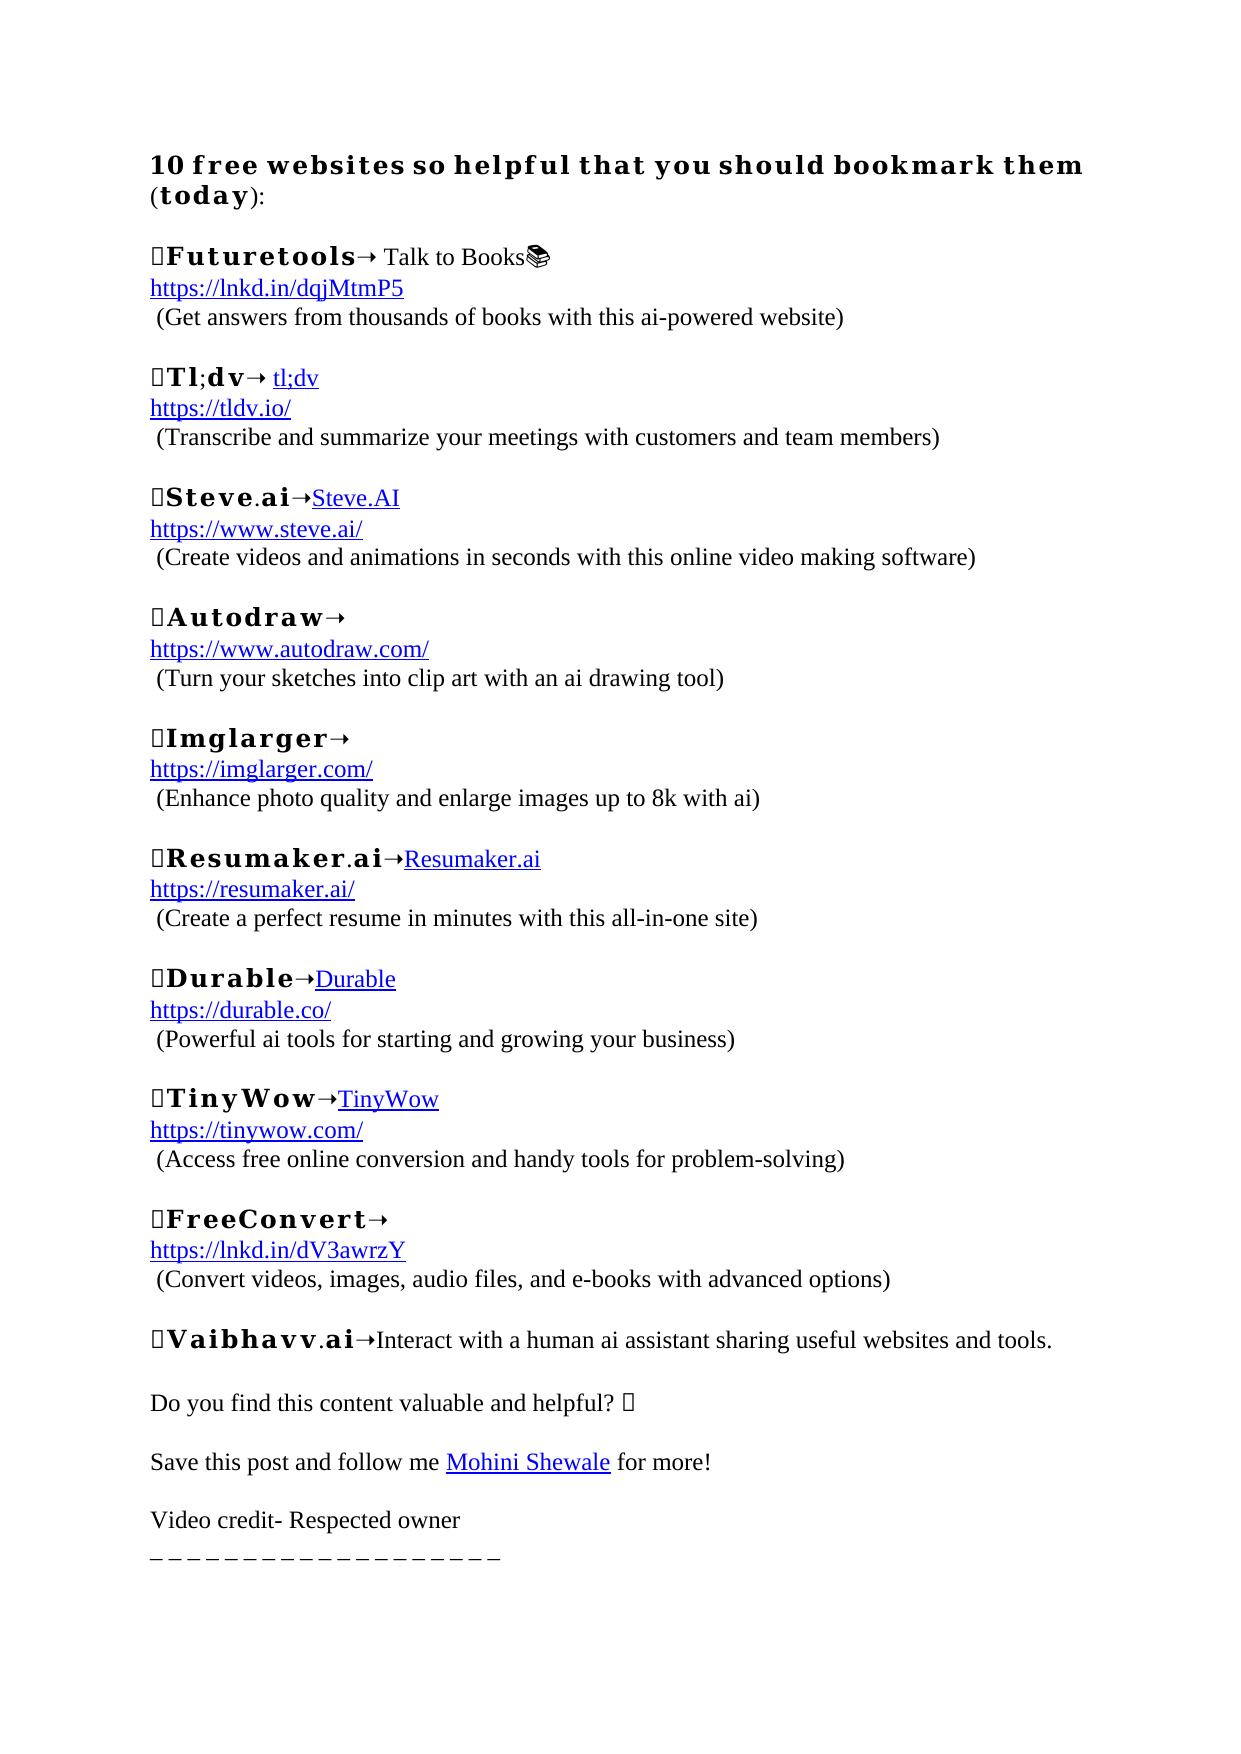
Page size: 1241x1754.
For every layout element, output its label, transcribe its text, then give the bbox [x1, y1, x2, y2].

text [150, 1264, 1090, 1591]
text (Create videos and animations in seconds with this online video making software) 💥𝐀𝐮𝐭𝐨𝐝𝐫𝐚𝐰➝ https://www.autodraw.com/ [150, 542, 1090, 663]
text (Turn your sketches into clip art with an ai drawing tool) 💥𝐈𝐦𝐠𝐥𝐚𝐫𝐠𝐞𝐫➝ https://imglarger.com/ [150, 663, 1090, 783]
text (Transcribe and summarize your meetings with customers and team members) 💥𝐒𝐭𝐞𝐯𝐞.𝐚𝐢➝Steve.AI https://www.steve.ai/ [150, 422, 1090, 542]
text (Powerful ai tools for starting and growing your business) 💥𝐓𝐢𝐧𝐲𝐖𝐨𝐰➝TinyWow https://tinywow.com/ [150, 1024, 1090, 1144]
text (Get answers from thousands of books with this ai-powered website) 💥𝐓𝐥;𝐝𝐯➝ tl;dv https://tldv.io/ [150, 302, 1090, 422]
text 𝟏𝟎 𝐟𝐫𝐞𝐞 𝐰𝐞𝐛𝐬𝐢𝐭𝐞𝐬 𝐬𝐨 𝐡𝐞𝐥𝐩𝐟𝐮𝐥 𝐭𝐡𝐚𝐭 𝐲𝐨𝐮 𝐬𝐡𝐨𝐮𝐥𝐝 𝐛𝐨𝐨𝐤𝐦𝐚𝐫𝐤 𝐭𝐡𝐞𝐦 (𝐭𝐨𝐝𝐚𝐲): 💥𝐅𝐮𝐭𝐮𝐫𝐞𝐭𝐨𝐨𝐥𝐬➝ Talk to Books📚 https://lnkd.in/dqjMtmP5 [150, 150, 1090, 302]
text (Enhance photo quality and enlarge images up to 8k with ai) 💥𝐑𝐞𝐬𝐮𝐦𝐚𝐤𝐞𝐫.𝐚𝐢➝Resumaker.ai https://resumaker.ai/ [150, 783, 1090, 903]
text (Create a perfect resume in minutes with this all-in-one site) 💥𝐃𝐮𝐫𝐚𝐛𝐥𝐞➝Durable https://durable.co/ [150, 903, 1090, 1024]
text (Access free online conversion and handy tools for problem-solving) 💥𝐅𝐫𝐞𝐞𝐂𝐨𝐧𝐯𝐞𝐫𝐭➝ https://lnkd.in/dV3awrzY [150, 1144, 1090, 1264]
